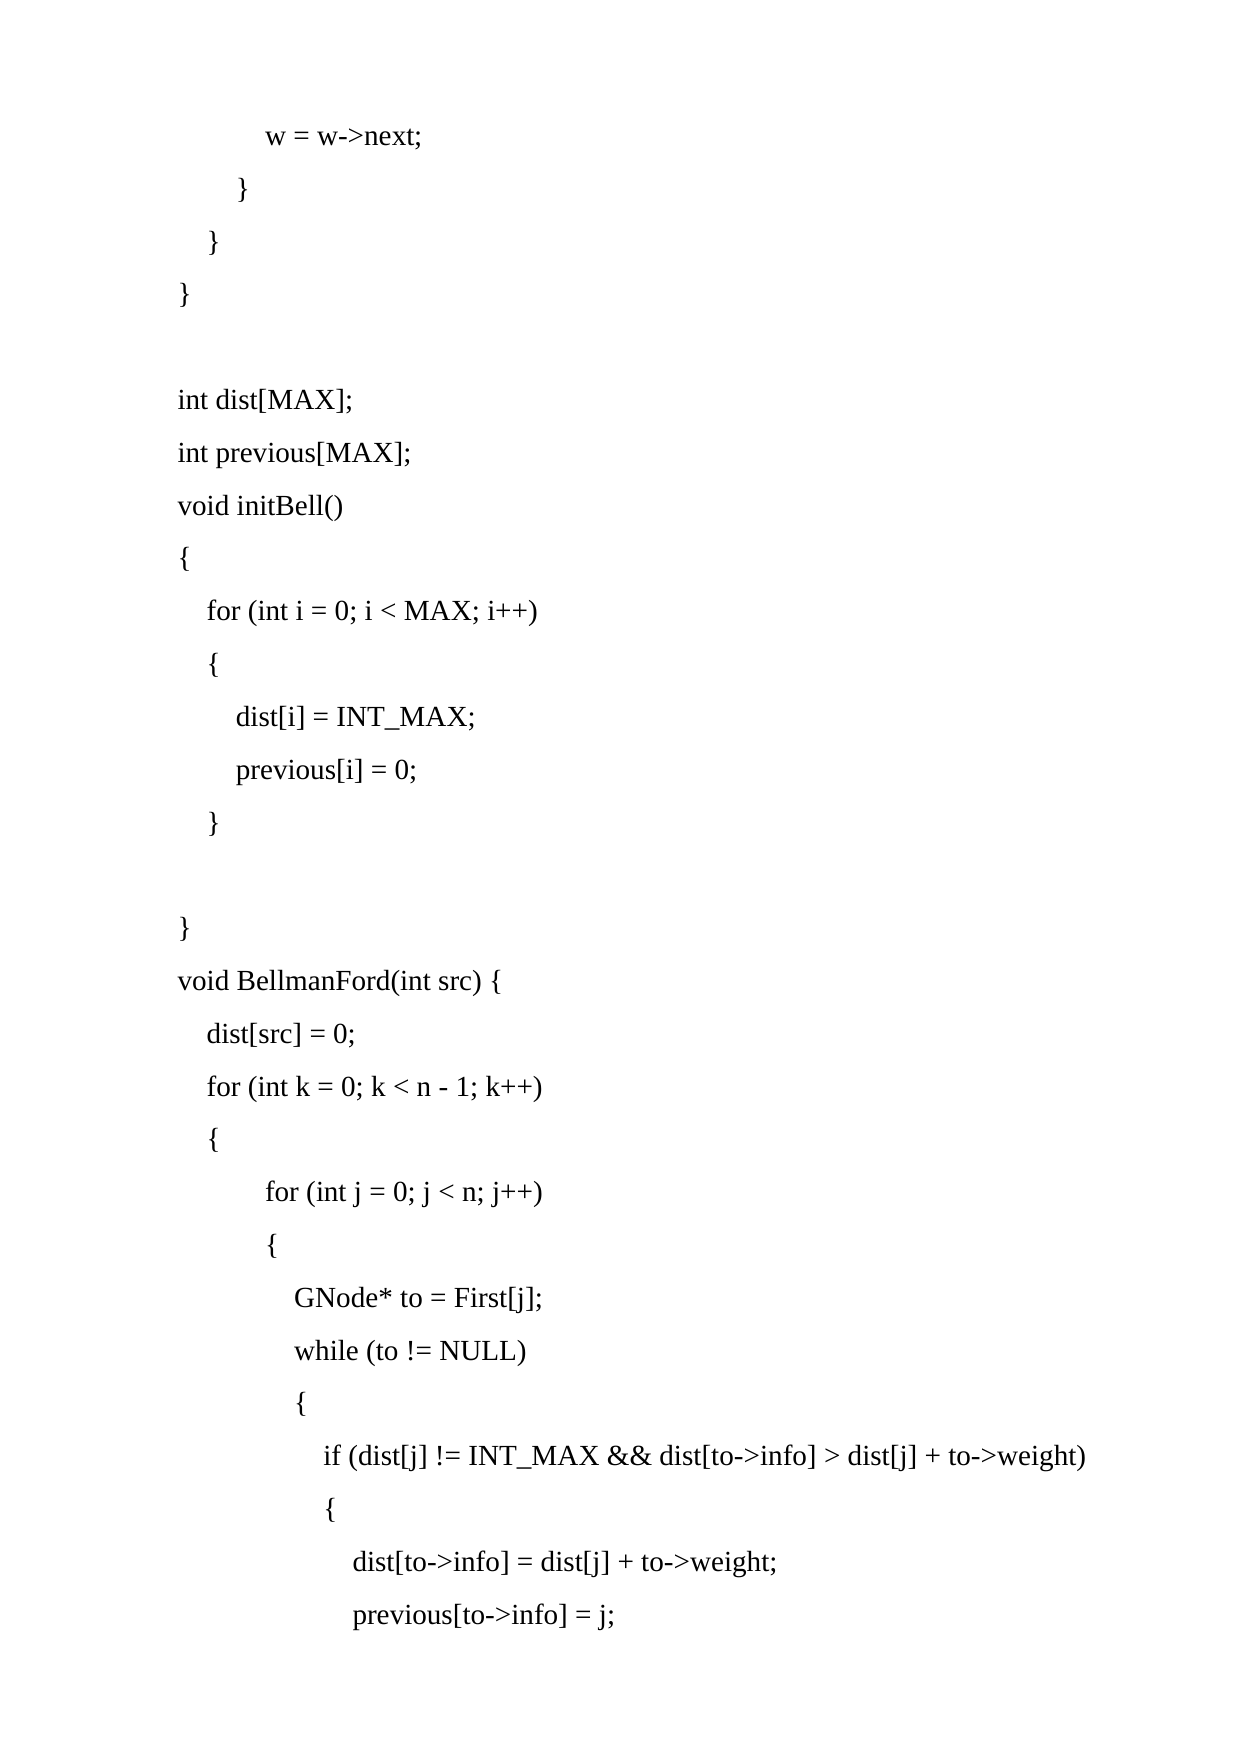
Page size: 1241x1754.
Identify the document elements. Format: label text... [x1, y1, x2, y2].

text { [177, 1491, 1122, 1525]
text { [177, 1227, 1122, 1261]
text dist[src] = 0; [177, 1016, 1122, 1049]
text } [177, 171, 1122, 204]
text dist[i] = INT_MAX; [177, 699, 1122, 733]
text GNode* to = First[j]; [177, 1280, 1122, 1313]
text { [177, 646, 1122, 680]
text while (to != NULL) [177, 1333, 1122, 1366]
text void initBell() [177, 488, 1122, 521]
text } [177, 224, 1122, 257]
text previous[i] = 0; [177, 752, 1122, 785]
text dist[to->info] = dist[j] + to->weight; [177, 1544, 1122, 1578]
text if (dist[j] != INT_MAX && dist[to->info] > dist[j] + to->weight) [177, 1438, 1122, 1472]
text for (int j = 0; j < n; j++) [177, 1174, 1122, 1208]
text int previous[MAX]; [177, 435, 1122, 468]
text } [177, 805, 1122, 838]
text previous[to->info] = j; [177, 1597, 1122, 1630]
text w = w->next; [177, 118, 1122, 152]
text int dist[MAX]; [177, 382, 1122, 416]
text { [177, 1386, 1122, 1419]
text } [177, 277, 1122, 310]
text for (int i = 0; i < MAX; i++) [177, 593, 1122, 627]
text } [177, 910, 1122, 944]
text for (int k = 0; k < n - 1; k++) [177, 1069, 1122, 1102]
text { [177, 1122, 1122, 1155]
text void BellmanFord(int src) { [177, 963, 1122, 997]
text { [177, 541, 1122, 574]
